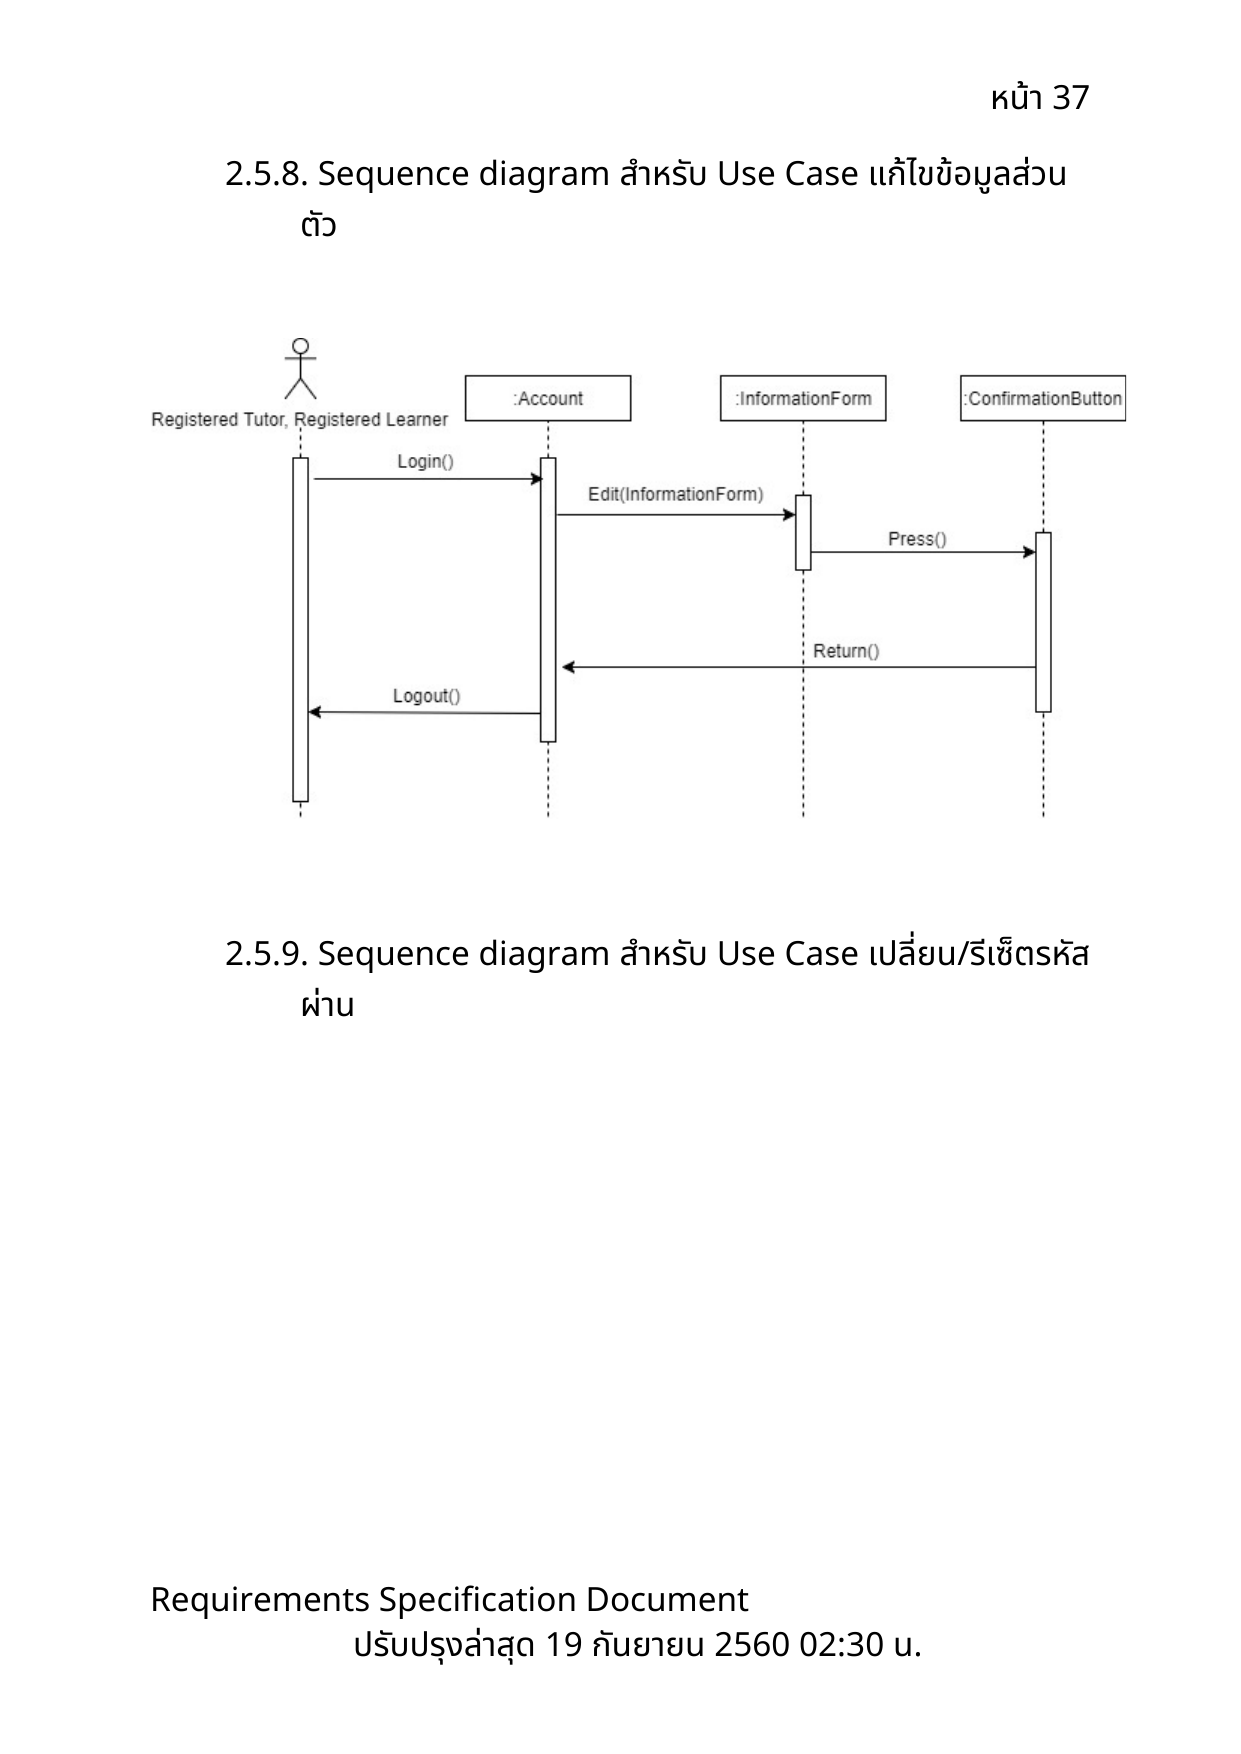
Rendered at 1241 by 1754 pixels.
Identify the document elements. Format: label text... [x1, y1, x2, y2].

subtitle 2.5.8. Sequence diagram สำหรับ Use Case แก้ไขข้อมูลส่วนตัว [225, 150, 1090, 251]
subtitle 2.5.9. Sequence diagram สำหรับ Use Case เปลี่ยน/รีเซ็ตรหัสผ่าน [225, 930, 1090, 1031]
picture [150, 338, 1127, 819]
